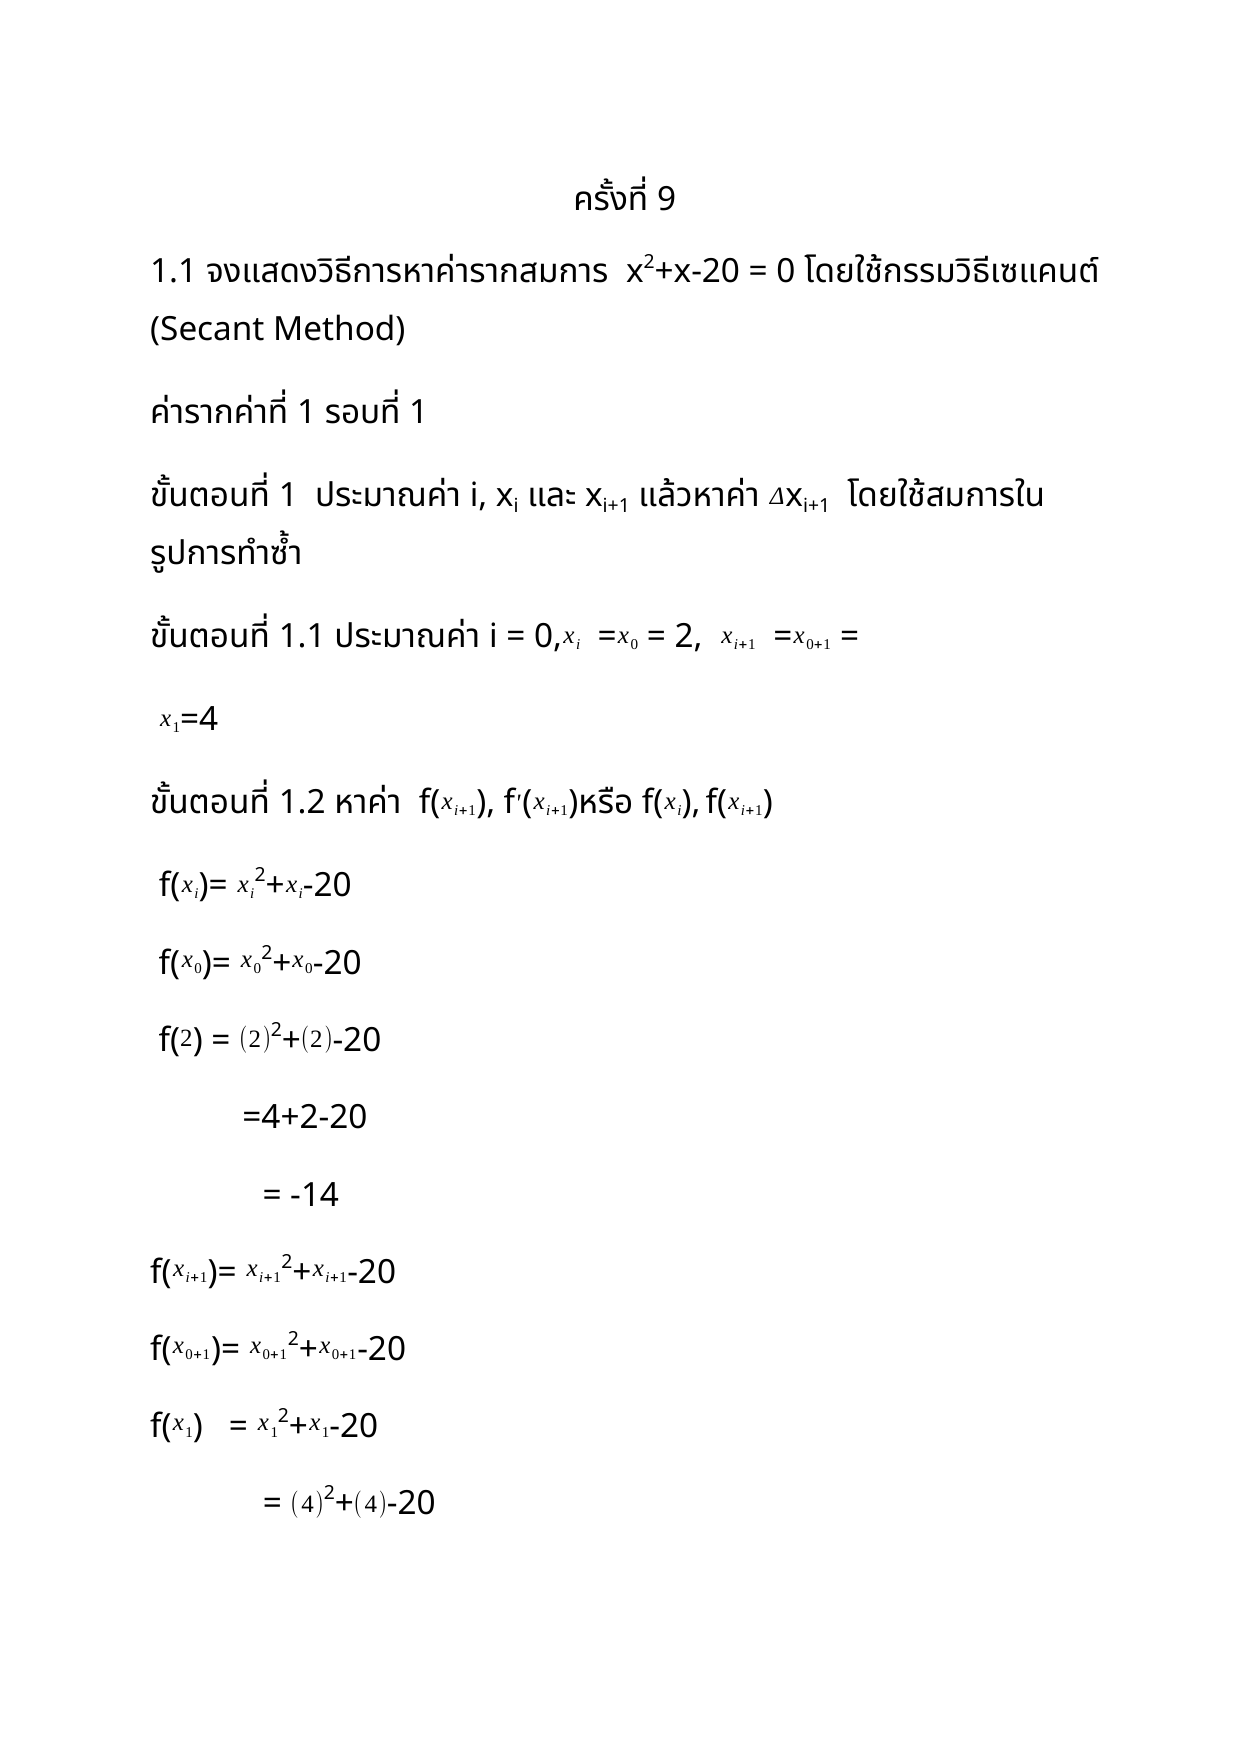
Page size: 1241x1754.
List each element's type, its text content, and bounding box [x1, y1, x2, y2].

text ขั้นตอนที่ 1 ประมาณค่า i, xi และ xi+1 แล้วหาค่า xi+1 โดยใช้สมการในรูปการทำซ้ำ [150, 471, 1090, 579]
text f()= 2+-20 [150, 939, 1153, 984]
text f()= 2+-20 [150, 1325, 1153, 1370]
text ค่ารากค่าที่ 1 รอบที่ 1 [150, 388, 1090, 439]
text f()= 2+-20 [150, 1247, 1153, 1293]
text f()= 2+-20 [150, 861, 1153, 906]
text ขั้นตอนที่ 1.1 ประมาณค่า i = 0, = = 2, = = [150, 612, 1090, 662]
text =4 [150, 695, 1090, 745]
text ครั้งที่ 9 [150, 175, 1090, 225]
text = -14 [150, 1170, 1153, 1216]
text ขั้นตอนที่ 1.2 หาค่า f(), f()หรือ f(), f() [150, 778, 1153, 828]
text = 2+-20 [150, 1479, 1153, 1529]
text f() = 2+-20 [150, 1402, 1153, 1447]
text =4+2-20 [150, 1093, 1153, 1138]
text f() = 2+-20 [150, 1016, 1153, 1061]
text 1.1 จงแสดงวิธีการหาค่ารากสมการ x2+x-20 = 0 โดยใช้กรรมวิธีเซแคนต์ (Secant Method) [150, 247, 1139, 356]
